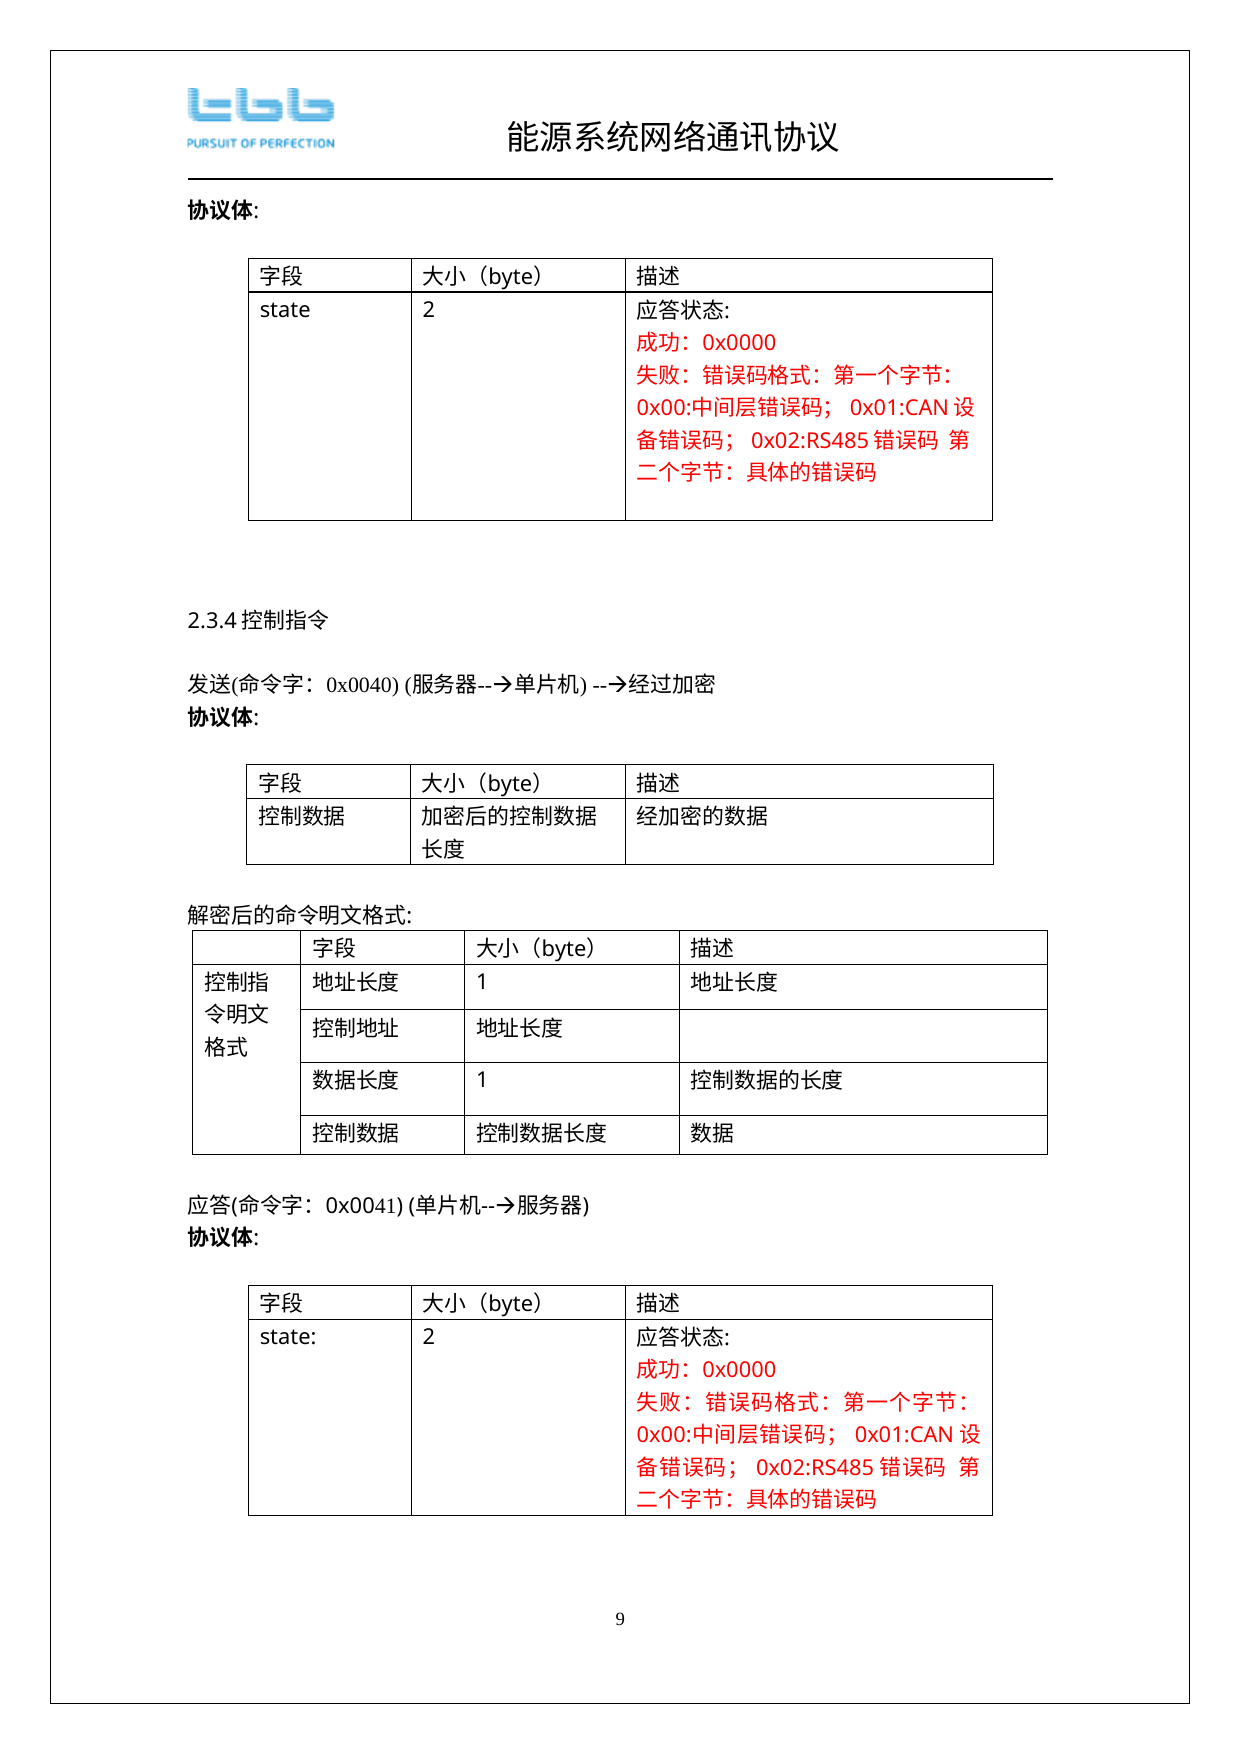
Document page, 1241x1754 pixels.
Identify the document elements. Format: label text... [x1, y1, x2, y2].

table_header 描述 [626, 765, 993, 798]
table_cell 1 [465, 1063, 679, 1115]
text 协议体: [187, 193, 1053, 225]
table_cell 经加密的数据 [626, 799, 993, 864]
table_header 字段 [249, 259, 411, 291]
picture [187, 88, 336, 150]
table_cell 数据长度 [301, 1063, 464, 1115]
table_header 字段 [249, 1286, 411, 1318]
table_cell 地址长度 [301, 965, 464, 1009]
table_header 描述 [626, 1286, 992, 1318]
table_cell 数据 [680, 1116, 1047, 1154]
table_cell 地址长度 [680, 965, 1047, 1009]
table_cell 地址长度 [465, 1010, 679, 1062]
table_cell 控制数据 [247, 799, 410, 864]
table_cell 应答状态: 成功：0x0000 失败：错误码格式：第一个字节：0x00:中间层错误码； 0x01:CAN设备错误码； 0x02:RS485错误码 第二个字节：具体的错误码 [626, 1320, 992, 1514]
subtitle 2.3.4控制指令 [187, 602, 1053, 635]
table_header 大小（byte） [412, 259, 625, 291]
table_header 字段 [247, 765, 410, 798]
table_header 字段 [301, 931, 464, 963]
table_cell 2 [412, 293, 625, 520]
table_cell state [249, 293, 411, 520]
text 协议体: [187, 699, 1053, 732]
table_header 大小（byte） [411, 765, 625, 798]
table_cell 控制指令明文格式 [193, 965, 300, 1154]
table_cell 控制数据的长度 [680, 1063, 1047, 1115]
table_header 描述 [680, 931, 1047, 963]
table_cell 2 [412, 1320, 625, 1514]
table_cell 1 [465, 965, 679, 1009]
table_cell 控制数据 [301, 1116, 464, 1154]
text 应答(命令字：0x0041) (单片机--服务器) [187, 1187, 1053, 1220]
table_cell [680, 1010, 1047, 1062]
table_header 描述 [626, 259, 992, 291]
table_cell state: [249, 1320, 411, 1514]
text 协议体: [187, 1220, 1053, 1252]
table_header [193, 931, 300, 963]
table_header 大小（byte） [412, 1286, 625, 1318]
table_cell 应答状态: 成功：0x0000 失败：错误码格式：第一个字节：0x00:中间层错误码； 0x01:CAN设备错误码； 0x02:RS485错误码 第二个字节：具体的错误码 [626, 293, 992, 520]
text 发送(命令字：0x0040) (服务器--单片机) --经过加密 [187, 667, 1053, 699]
table_cell 控制地址 [301, 1010, 464, 1062]
table_cell 控制数据长度 [465, 1116, 679, 1154]
text 解密后的命令明文格式: [187, 897, 1053, 930]
table_cell 加密后的控制数据长度 [411, 799, 625, 864]
table_header 大小（byte） [465, 931, 679, 963]
